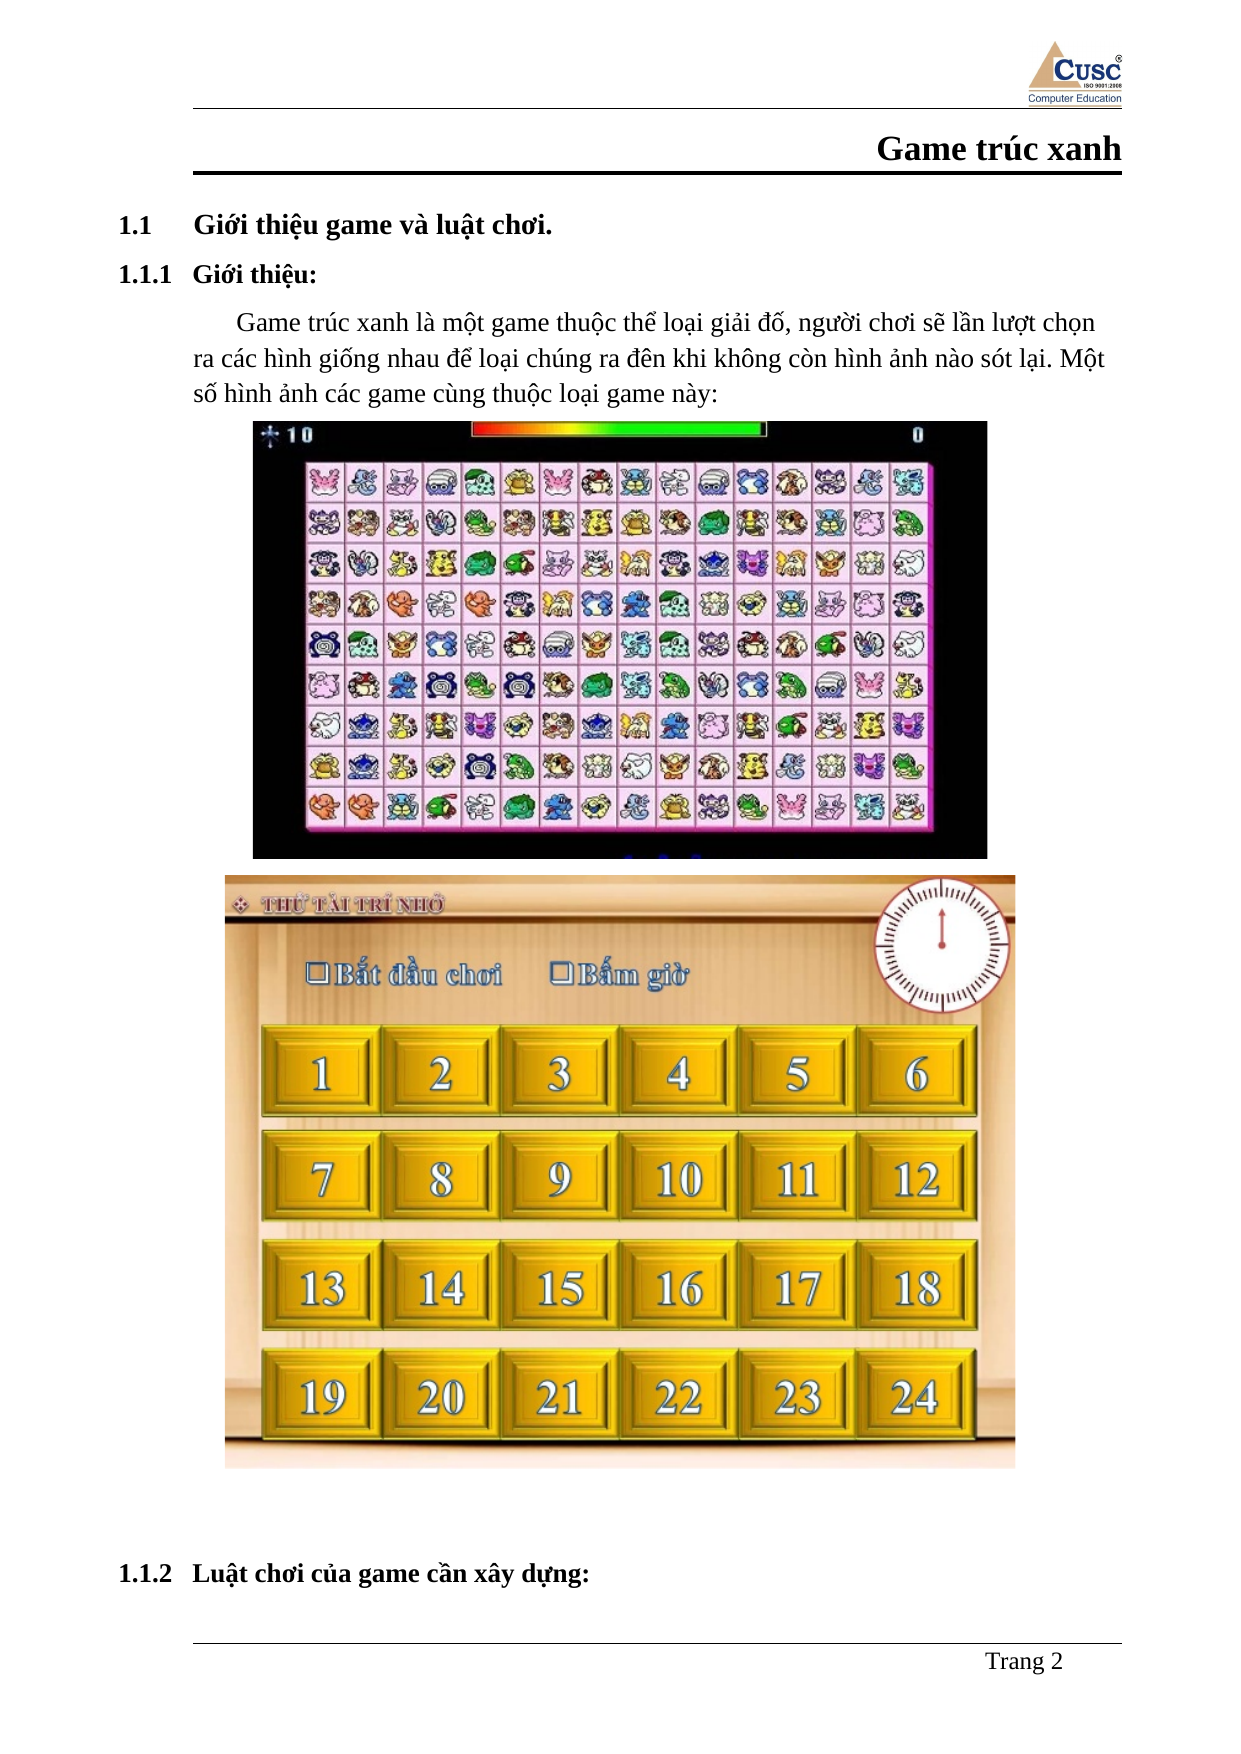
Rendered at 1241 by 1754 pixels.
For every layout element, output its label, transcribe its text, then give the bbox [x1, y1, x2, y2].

text Giới thiệu: [118, 258, 1122, 289]
picture [252, 421, 988, 859]
picture [1028, 41, 1123, 107]
picture [224, 875, 1016, 1469]
text Luật chơi của game cần xây dựng: [118, 1557, 1122, 1588]
text Giới thiệu game và luật chơi. [118, 207, 1122, 240]
list Game trúc xanh là một game thuộc thể loại giải đố, người chơi sẽ lần lượt chọn ra các hình giống nhau để loại chúng ra đên khi không còn hình ảnh nào sót lại. Một số hình ảnh các game cùng thuộc loại game này: [193, 306, 1122, 409]
